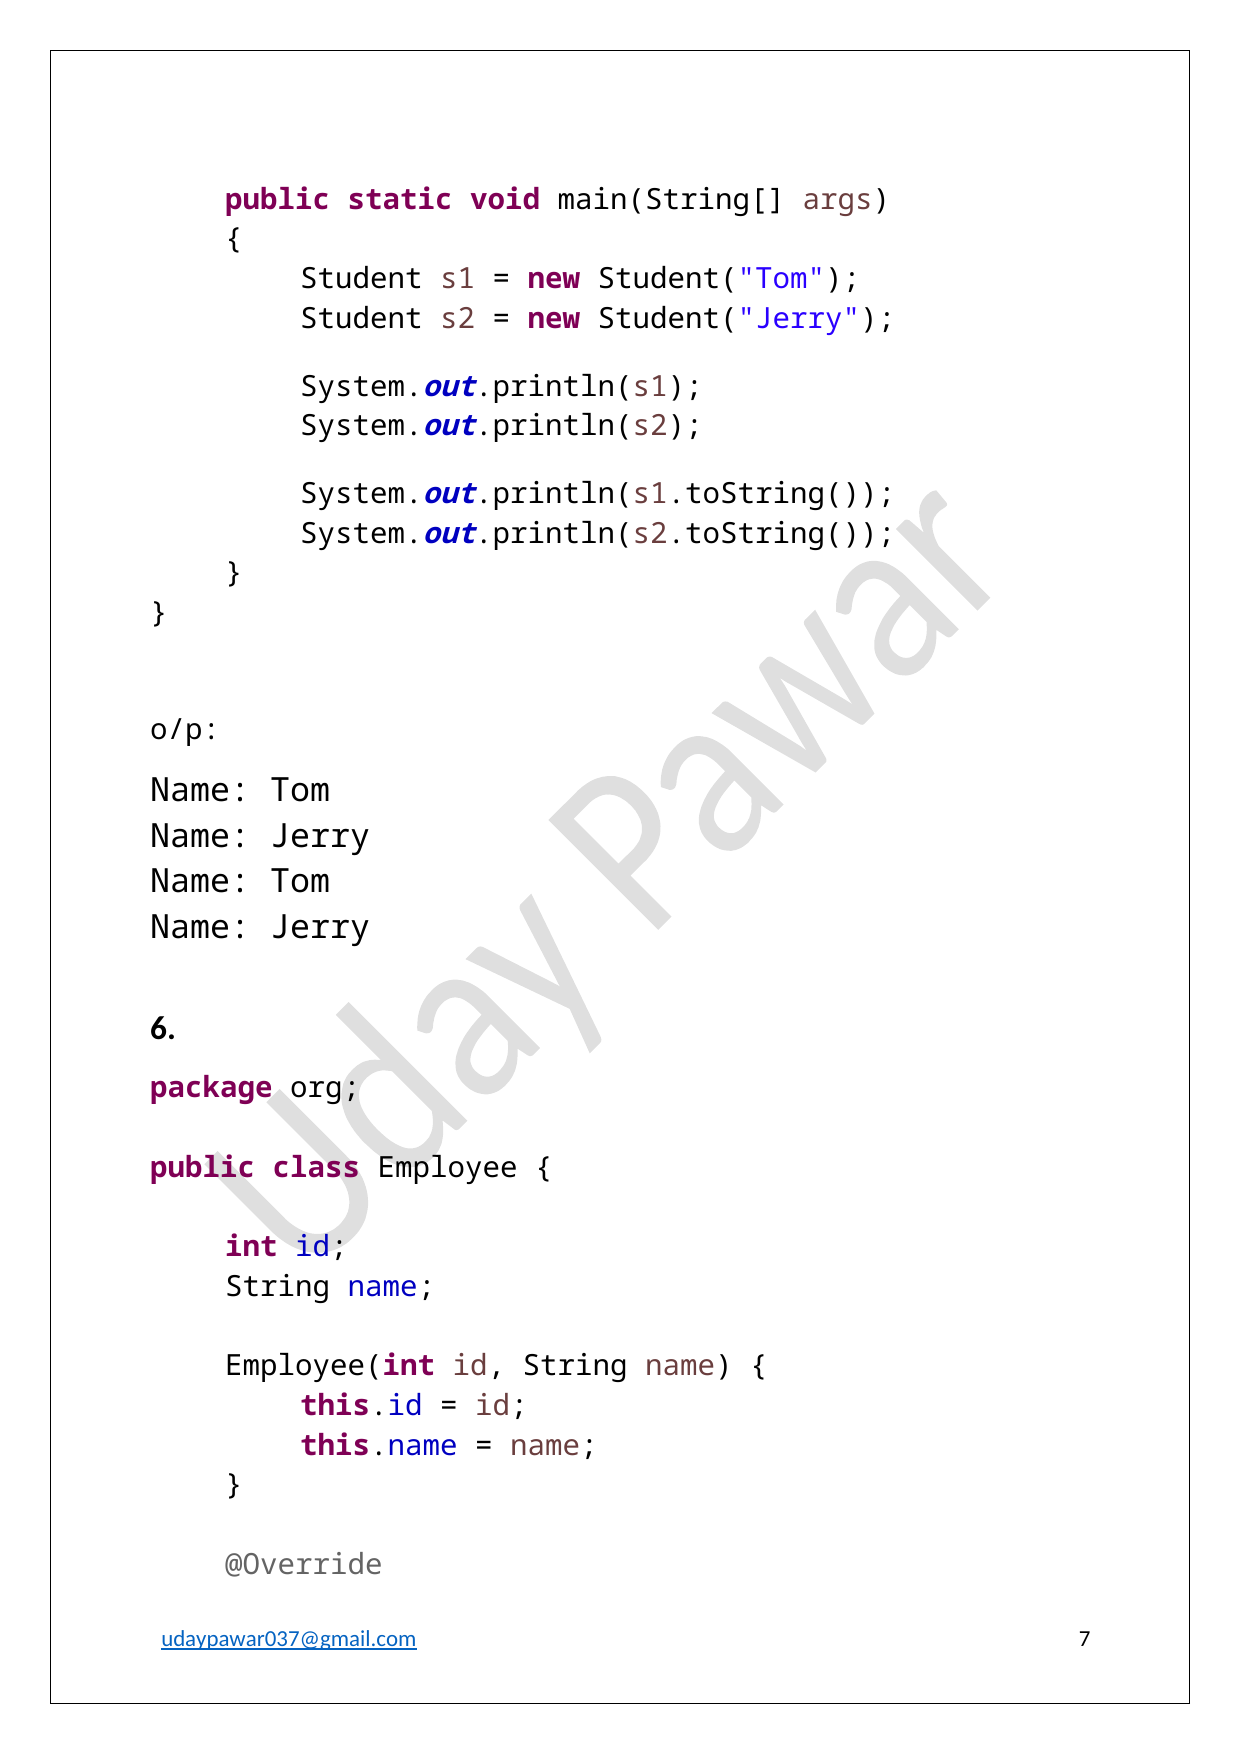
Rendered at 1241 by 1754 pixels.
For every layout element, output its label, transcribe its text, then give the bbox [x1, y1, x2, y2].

text { [150, 218, 1090, 257]
text 6. [150, 1007, 1090, 1048]
text Student s1 = new Student("Tom"); [150, 257, 1090, 297]
text Student s2 = new Student("Jerry"); [150, 297, 1090, 337]
text System.out.println(s2.toString()); [150, 512, 1090, 552]
text Name: Jerry [150, 812, 1090, 857]
text Name: Tom [150, 857, 1090, 902]
text this.id = id; [150, 1384, 1090, 1424]
text @Override [150, 1543, 1090, 1583]
text Name: Tom [150, 766, 1090, 812]
text o/p: [150, 708, 1090, 748]
text System.out.println(s1.toString()); [150, 472, 1090, 512]
text String name; [150, 1265, 1090, 1305]
text Employee(int id, String name) { [150, 1344, 1090, 1384]
text Name: Jerry [150, 902, 1090, 948]
text } [150, 591, 1090, 631]
text public class Employee { [150, 1146, 1090, 1186]
text System.out.println(s2); [150, 404, 1090, 444]
text } [150, 552, 1090, 591]
text } [150, 1463, 1090, 1503]
text System.out.println(s1); [150, 365, 1090, 404]
text this.name = name; [150, 1424, 1090, 1463]
text package org; [150, 1067, 1090, 1106]
text int id; [150, 1225, 1090, 1265]
text public static void main(String[] args) [150, 178, 1090, 218]
